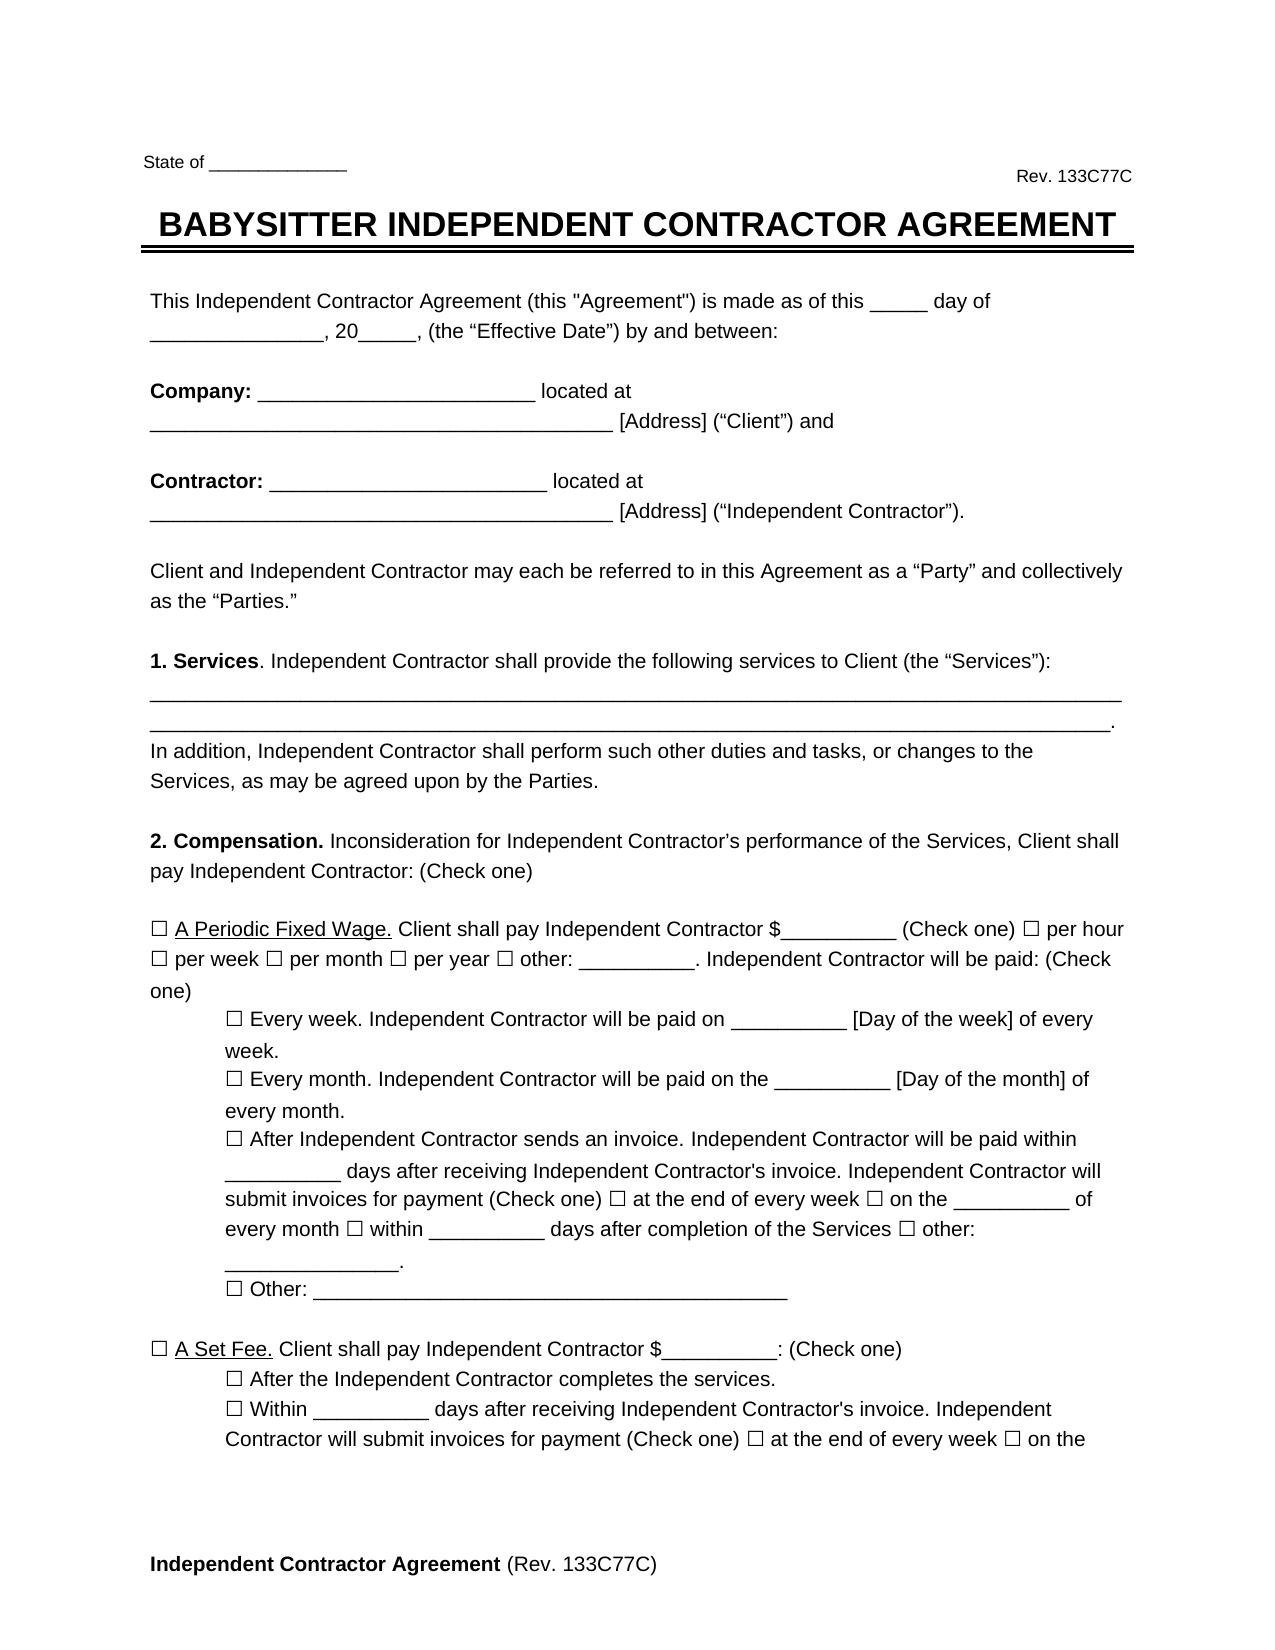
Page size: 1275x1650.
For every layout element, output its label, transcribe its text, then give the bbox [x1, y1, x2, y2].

text After the Independent Contractor completes the services. [150, 1363, 1125, 1393]
text 1. Services. Independent Contractor shall provide the following services to Client (the “Services”): [150, 643, 1125, 673]
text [225, 1393, 1125, 1453]
text Company: ________________________ located at [150, 373, 1125, 403]
text A Set Fee. Client shall pay Independent Contractor $__________: (Check one) [150, 1333, 1125, 1363]
text After Independent Contractor sends an invoice. Independent Contractor will be paid within __________ days after receiving Independent Contractor's invoice. Independent Contractor will submit invoices for payment (Check one) at the end of every week on the __________ of every month within __________ days after completion of the Services other: _______________. [225, 1123, 1125, 1273]
text Every month. Independent Contractor will be paid on the __________ [Day of the month] of every month. [225, 1063, 1125, 1123]
text Every week. Independent Contractor will be paid on __________ [Day of the week] of every week. [225, 1003, 1125, 1063]
text 2. Compensation. Inconsideration for Independent Contractor’s performance of the Services, Client shall pay Independent Contractor: (Check one) [150, 823, 1125, 883]
text This Independent Contractor Agreement (this "Agreement") is made as of this _____ day of _______________, 20_____, (the “Effective Date”) by and between: [150, 283, 1125, 343]
table_cell BABYSITTER INDEPENDENT CONTRACTOR AGREEMENT [141, 202, 1133, 245]
text Other: _________________________________________ [225, 1273, 1125, 1303]
table_header State of ______________ [141, 150, 637, 202]
text ________________________________________ [Address] (“Client”) and [150, 403, 1125, 433]
text _______________________________________________________________________________________________________________________________________________________________________. In addition, Independent Contractor shall perform such other duties and tasks, or changes to the Services, as may be agreed upon by the Parties. [150, 673, 1125, 793]
text Client and Independent Contractor may each be referred to in this Agreement as a “Party” and collectively as the “Parties.” [150, 553, 1125, 613]
text Contractor: ________________________ located at [150, 463, 1125, 493]
table_header Rev. 133C77C [638, 150, 1133, 202]
text A Periodic Fixed Wage. Client shall pay Independent Contractor $__________ (Check one) per hour per week per month per year other: __________. Independent Contractor will be paid: (Check one) [150, 913, 1125, 1003]
text ________________________________________ [Address] (“Independent Contractor”). [150, 493, 1125, 523]
